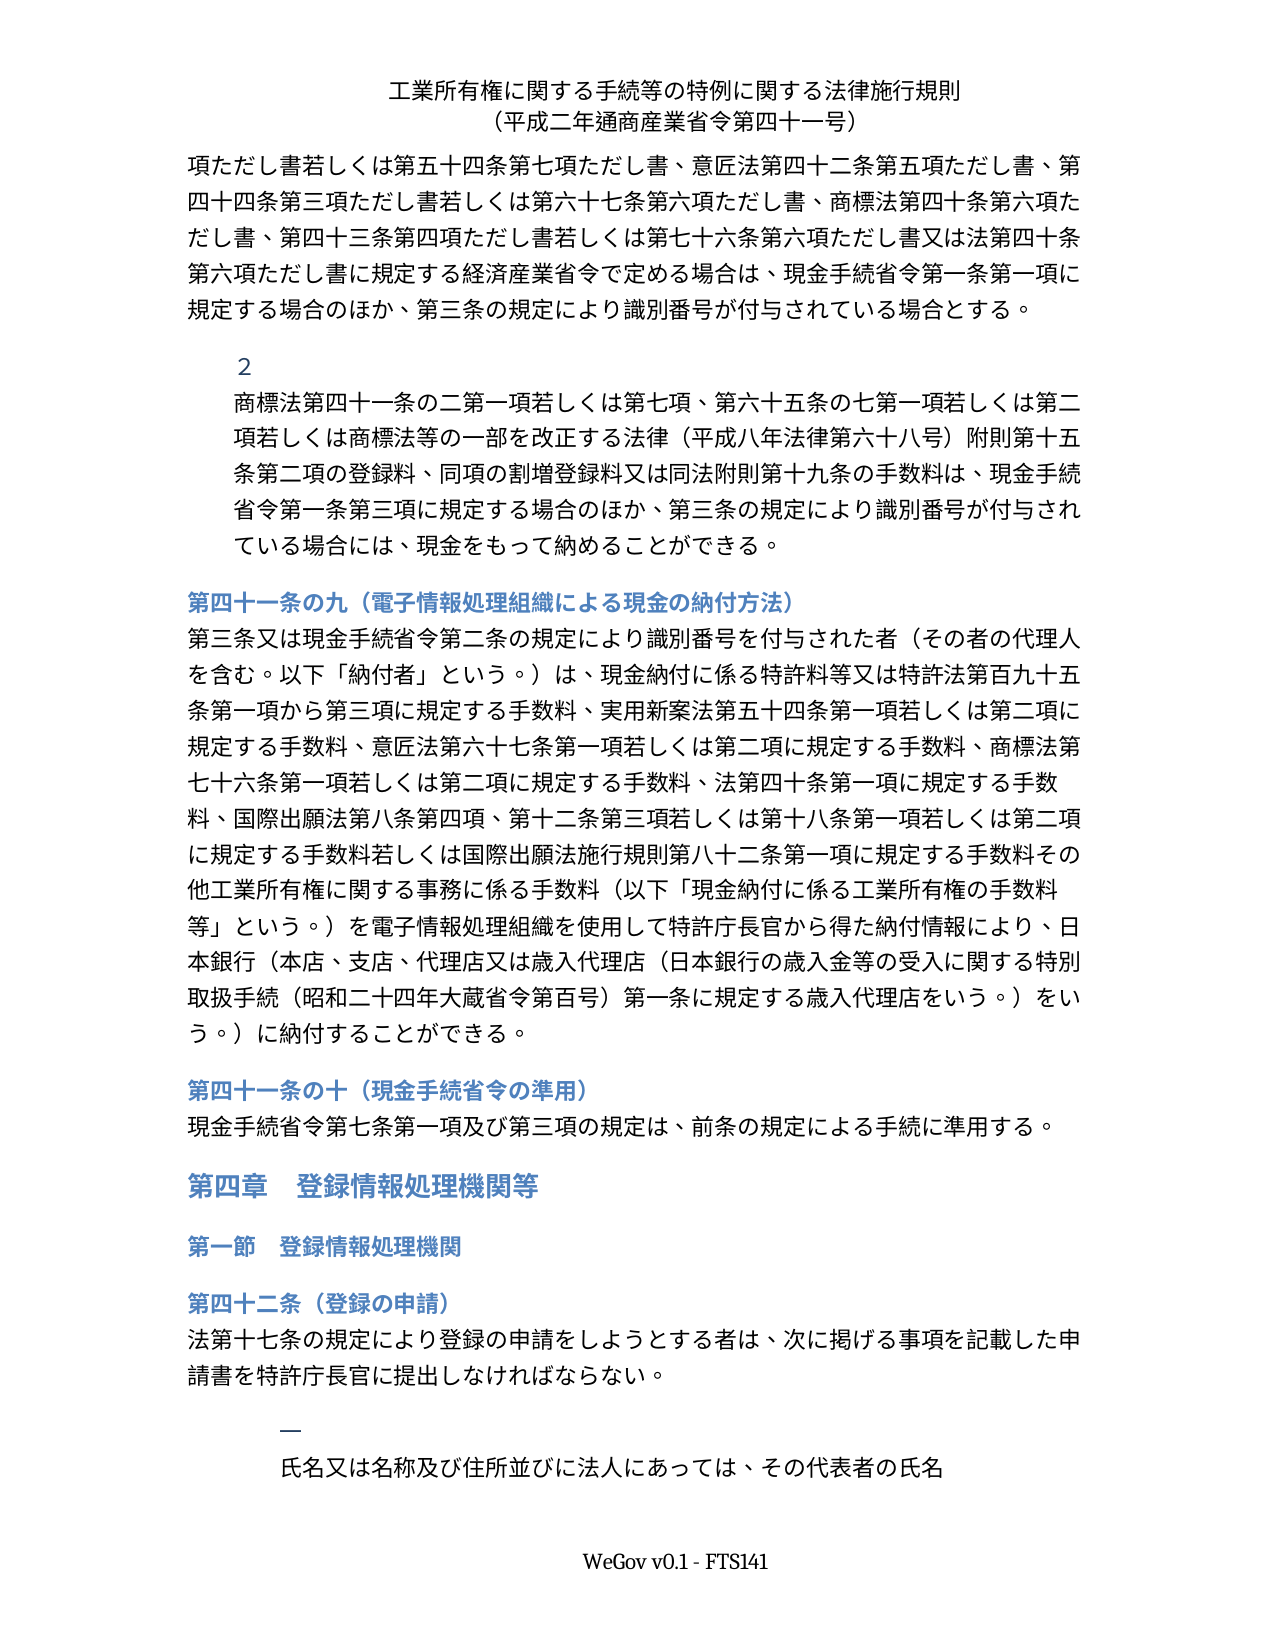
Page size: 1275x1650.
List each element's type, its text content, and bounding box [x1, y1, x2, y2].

text 商標法第四十一条の二第一項若しくは第七項、第六十五条の七第一項若しくは第二項若しくは商標法等の一部を改正する法律（平成八年法律第六十八号）附則第十五条第二項の登録料、同項の割増登録料又は同法附則第十九条の手数料は、現金手続省令第一条第三項に規定する場合のほか、第三条の規定により識別番号が付与されている場合には、現金をもって納めることができる。 [233, 386, 1087, 561]
subtitle 第一節 登録情報処理機関 [187, 1231, 1087, 1262]
subtitle 第四章 登録情報処理機関等 [187, 1168, 1087, 1204]
text 第三条又は現金手続省令第二条の規定により識別番号を付与された者（その者の代理人を含む。以下「納付者」という。）は、現金納付に係る特許料等又は特許法第百九十五条第一項から第三項に規定する手数料、実用新案法第五十四条第一項若しくは第二項に規定する手数料、意匠法第六十七条第一項若しくは第二項に規定する手数料、商標法第七十六条第一項若しくは第二項に規定する手数料、法第四十条第一項に規定する手数料、国際出願法第八条第四項、第十二条第三項若しくは第十八条第一項若しくは第二項に規定する手数料若しくは国際出願法施行規則第八十二条第一項に規定する手数料その他工業所有権に関する事務に係る手数料（以下「現金納付に係る工業所有権の手数料等」という。）を電子情報処理組織を使用して特許庁長官から得た納付情報により、日本銀行（本店、支店、代理店又は歳入代理店（日本銀行の歳入金等の受入に関する特別取扱手続（昭和二十四年大蔵省令第百号）第一条に規定する歳入代理店をいう。）をいう。）に納付することができる。 [187, 623, 1087, 1049]
text 法第十七条の規定により登録の申請をしようとする者は、次に掲げる事項を記載した申請書を特許庁長官に提出しなければならない。 [187, 1324, 1087, 1391]
subtitle 第四十一条の九（電子情報処理組織による現金の納付方法） [187, 587, 1087, 618]
text 氏名又は名称及び住所並びに法人にあっては、その代表者の氏名 [279, 1452, 1087, 1483]
subtitle 第四十二条（登録の申請） [187, 1288, 1087, 1319]
subtitle ２ [233, 351, 1087, 382]
subtitle 一 [279, 1416, 1087, 1448]
subtitle 第四十一条の十（現金手続省令の準用） [187, 1075, 1087, 1106]
text 現金手続省令第七条第一項及び第三項の規定は、前条の規定による手続に準用する。 [187, 1111, 1087, 1142]
